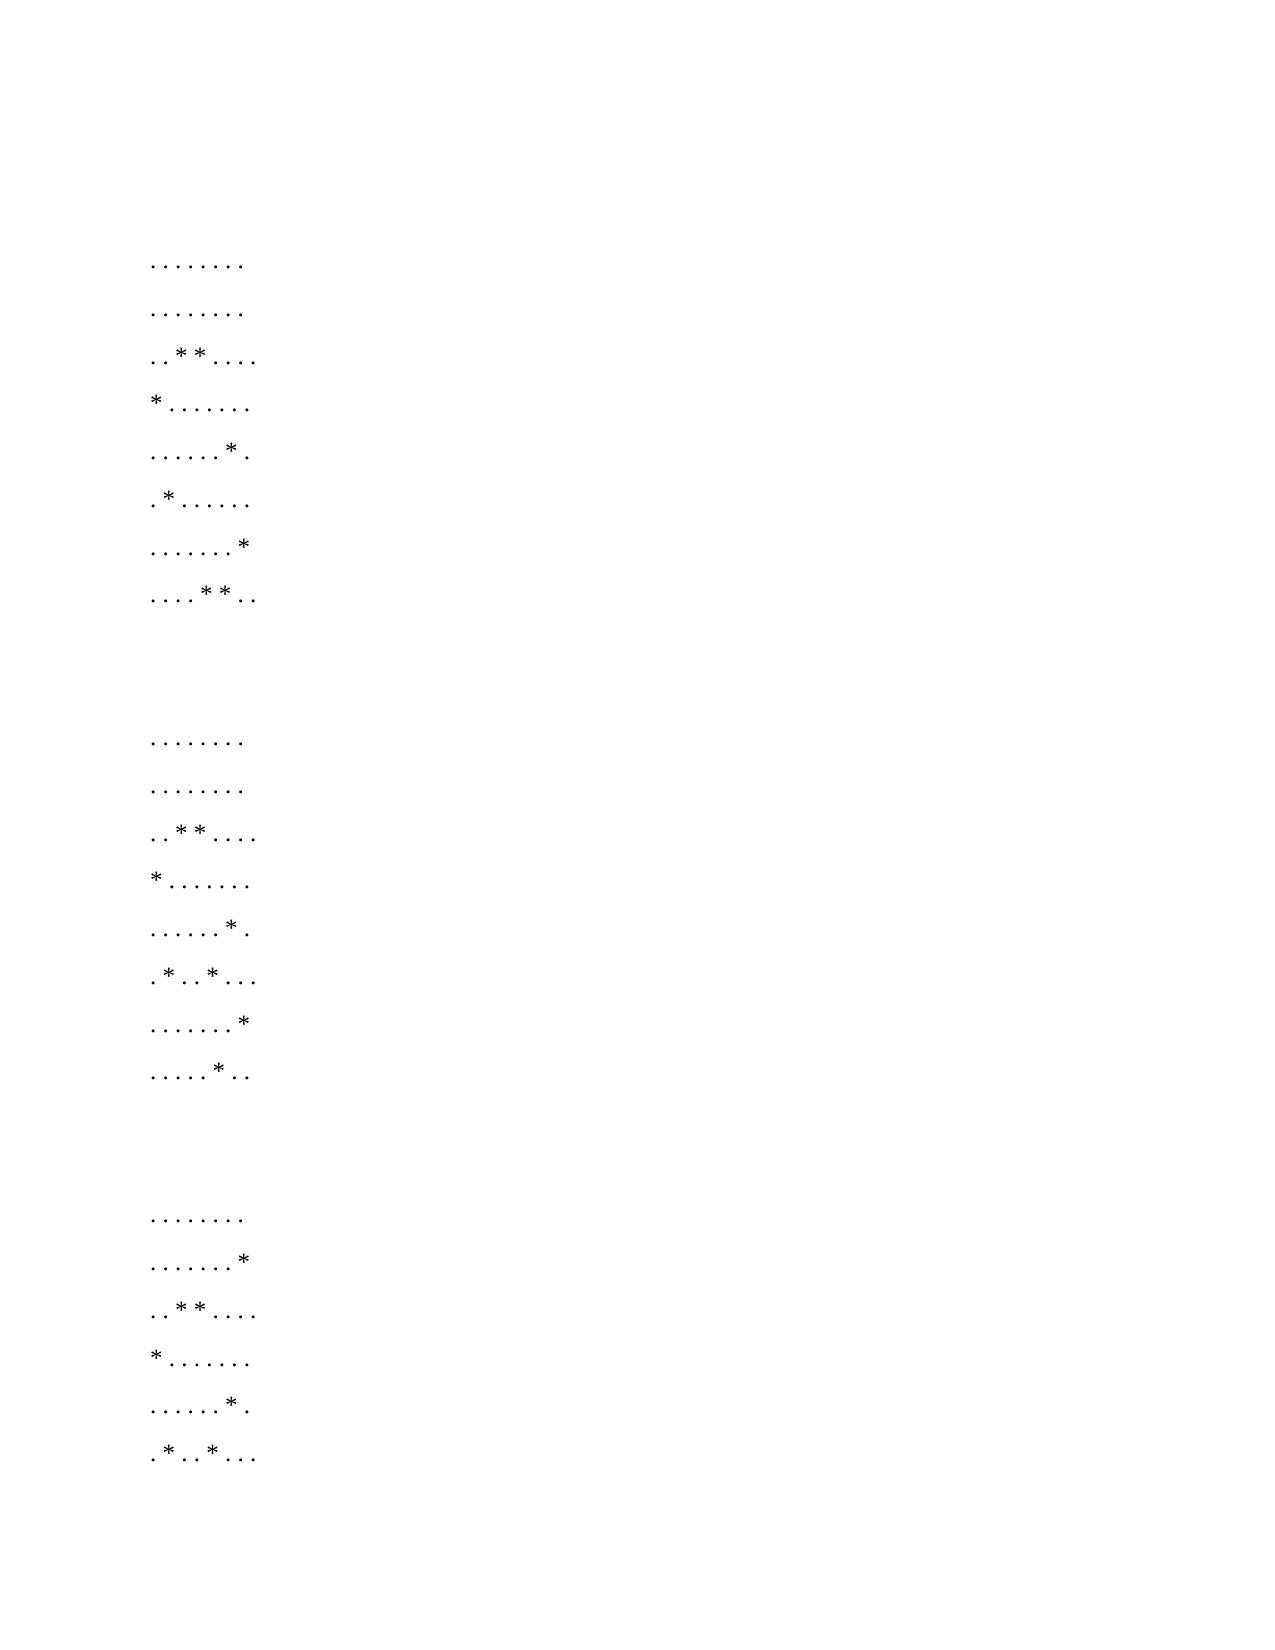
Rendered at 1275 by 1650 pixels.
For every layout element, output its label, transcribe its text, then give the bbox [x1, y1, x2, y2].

text * . . . . . . . [150, 866, 1125, 894]
text . . . . . . . . [150, 1199, 1125, 1228]
text . . . . . . . . [150, 293, 1125, 322]
text . . . . . . . * [150, 1247, 1125, 1276]
text . . . . . . . * [150, 1009, 1125, 1037]
text . . * * . . . . [150, 818, 1125, 847]
text * . . . . . . . [150, 388, 1125, 417]
text * . . . . . . . [150, 1343, 1125, 1371]
text . . * * . . . . [150, 1295, 1125, 1324]
text . . . . . . . * [150, 532, 1125, 560]
text . . . . . . * . [150, 436, 1125, 465]
text . . . . . . . . [150, 722, 1125, 751]
text . . . . . . . . [150, 245, 1125, 274]
text . . . . . . * . [150, 913, 1125, 942]
text . . . . . * . . [150, 1056, 1125, 1085]
text . * . . * . . . [150, 1438, 1125, 1467]
text . . . . . . . . [150, 770, 1125, 799]
text . . . . . . * . [150, 1390, 1125, 1419]
text . * . . * . . . [150, 961, 1125, 990]
text . . * * . . . . [150, 341, 1125, 369]
text . * . . . . . . [150, 484, 1125, 513]
text . . . . * * . . [150, 579, 1125, 608]
